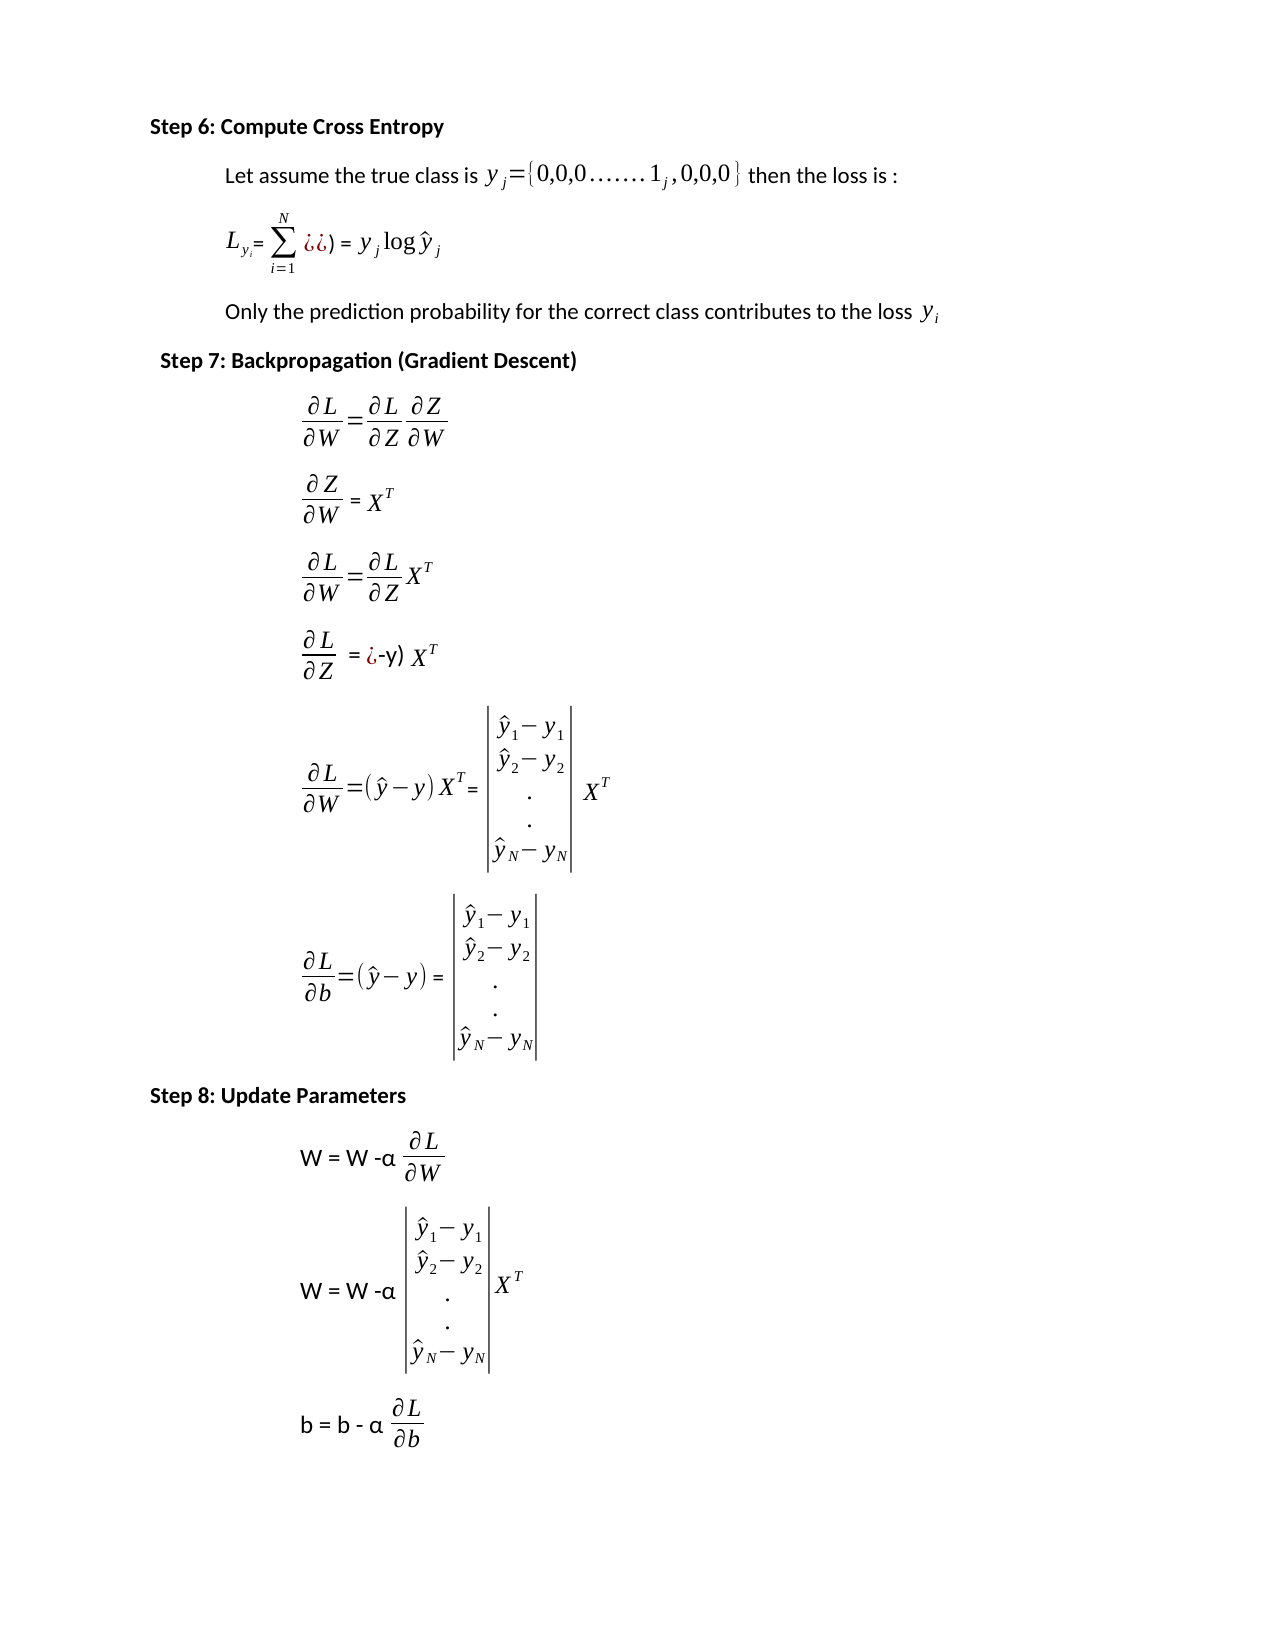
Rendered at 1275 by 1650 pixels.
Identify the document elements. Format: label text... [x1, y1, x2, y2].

text Let assume the true class is then the loss is : [225, 159, 1125, 191]
text Step 7: Backpropagation (Gradient Descent) [150, 346, 1125, 374]
text b = b - α [300, 1394, 1125, 1453]
text = -y) [300, 626, 1125, 685]
text = [300, 893, 1125, 1062]
text Step 6: Compute Cross Entropy [150, 112, 1125, 141]
text Only the prediction probability for the correct class contributes to the loss [225, 296, 1125, 327]
text Step 8: Update Parameters [150, 1081, 1125, 1109]
text = ) = [225, 209, 1125, 277]
text = [300, 704, 1125, 874]
text = [300, 471, 1125, 529]
text W = W -α [300, 1128, 1125, 1187]
text W = W -α [300, 1206, 1125, 1376]
